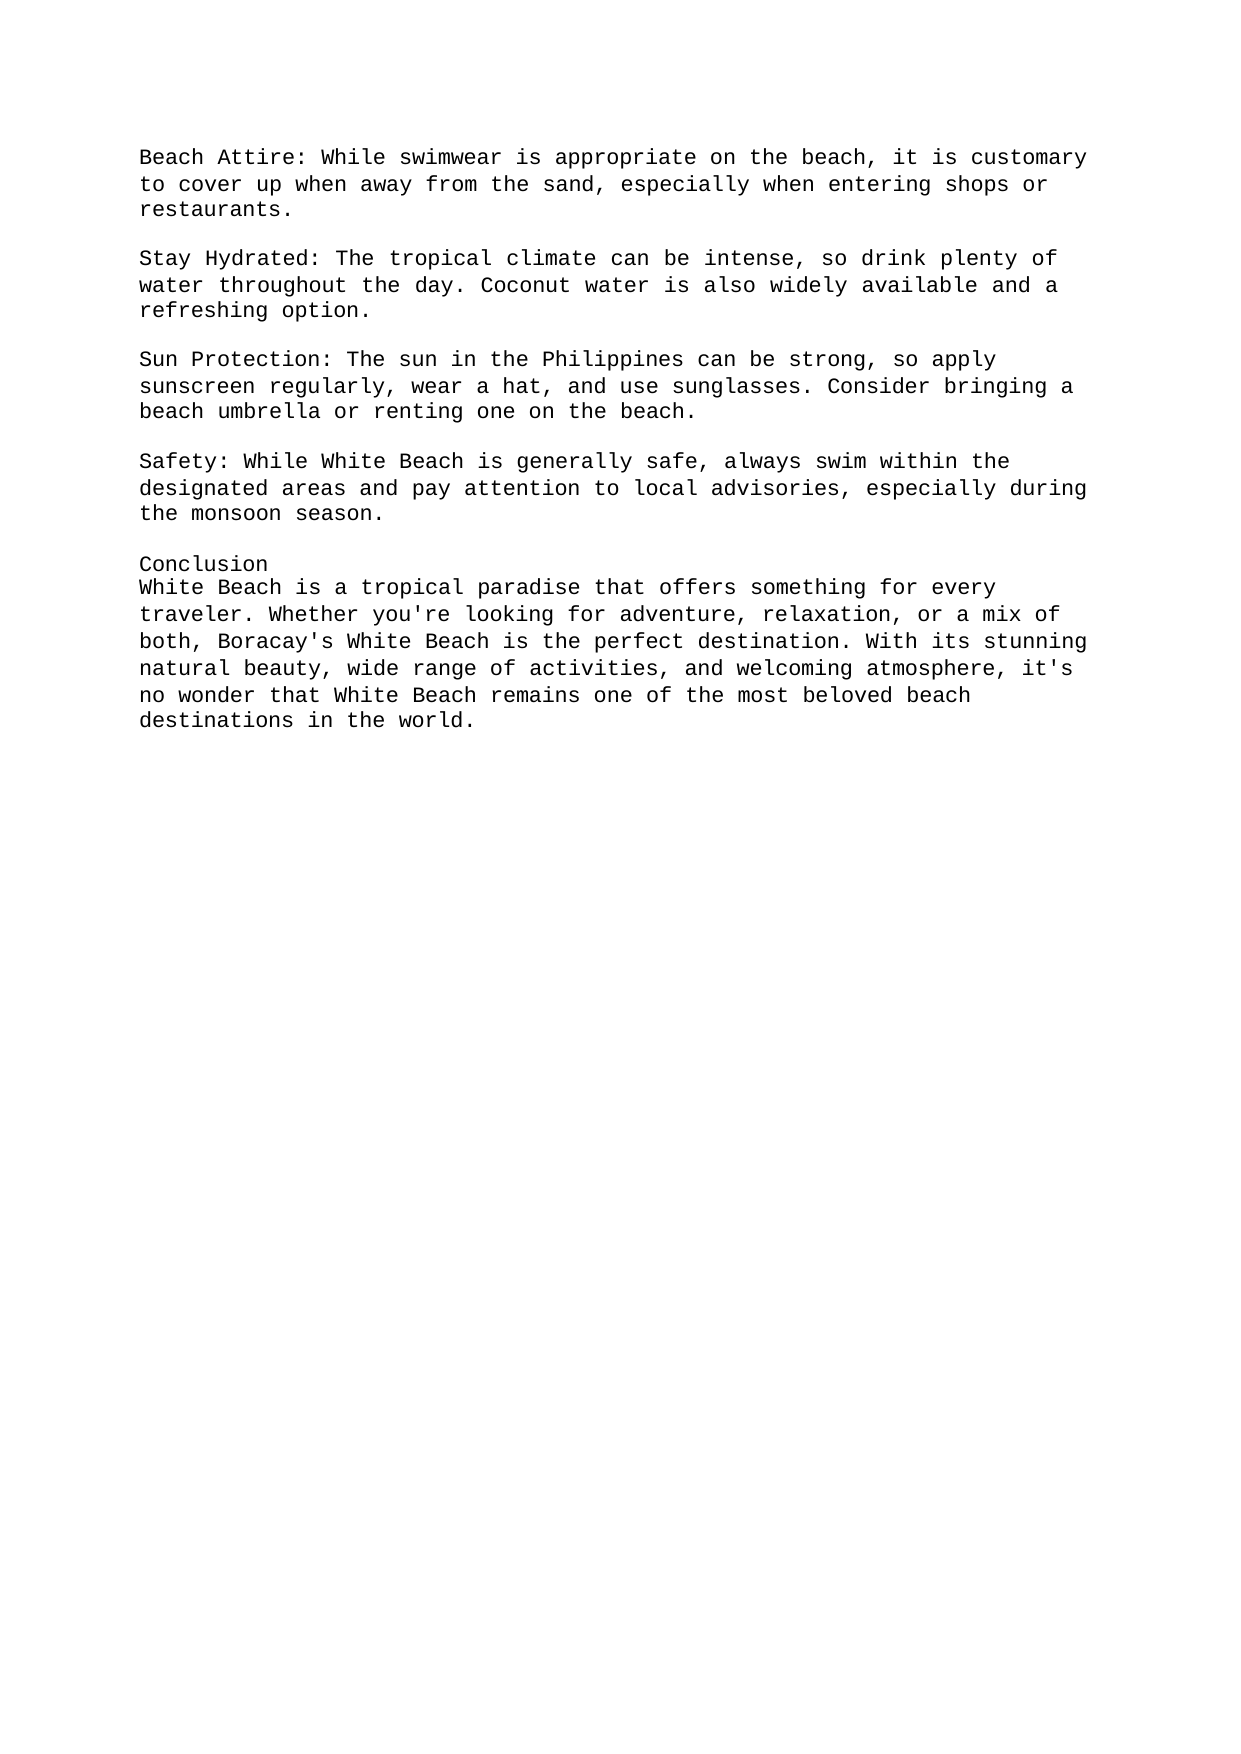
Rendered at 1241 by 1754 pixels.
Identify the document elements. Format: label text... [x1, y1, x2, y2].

text Beach Attire: While swimwear is appropriate on the beach, it is customary to cover up when away from the sand, especially when entering shops or restaurants. [139, 146, 1109, 223]
text Stay Hydrated: The tropical climate can be intense, so drink plenty of water throughout the day. Coconut water is also widely available and a refreshing option. [139, 247, 1058, 324]
text Sun Protection: The sun in the Philippines can be strong, so apply sunscreen regularly, wear a hat, and use sunglasses. Consider bringing a beach umbrella or renting one on the beach. [139, 349, 1083, 425]
text Conclusion [139, 551, 1109, 576]
text Safety: While White Beach is generally safe, always swim within the designated areas and pay attention to local advisories, especially during the monsoon season. [139, 450, 1109, 526]
text White Beach is a tropical paradise that offers something for every traveler. Whether you're looking for adventure, relaxation, or a mix of both, Boracay's White Beach is the perfect destination. With its stunning natural beauty, wide range of activities, and welcoming atmosphere, it's no wonder that White Beach remains one of the most beloved beach destinations in the world. [139, 576, 1097, 733]
